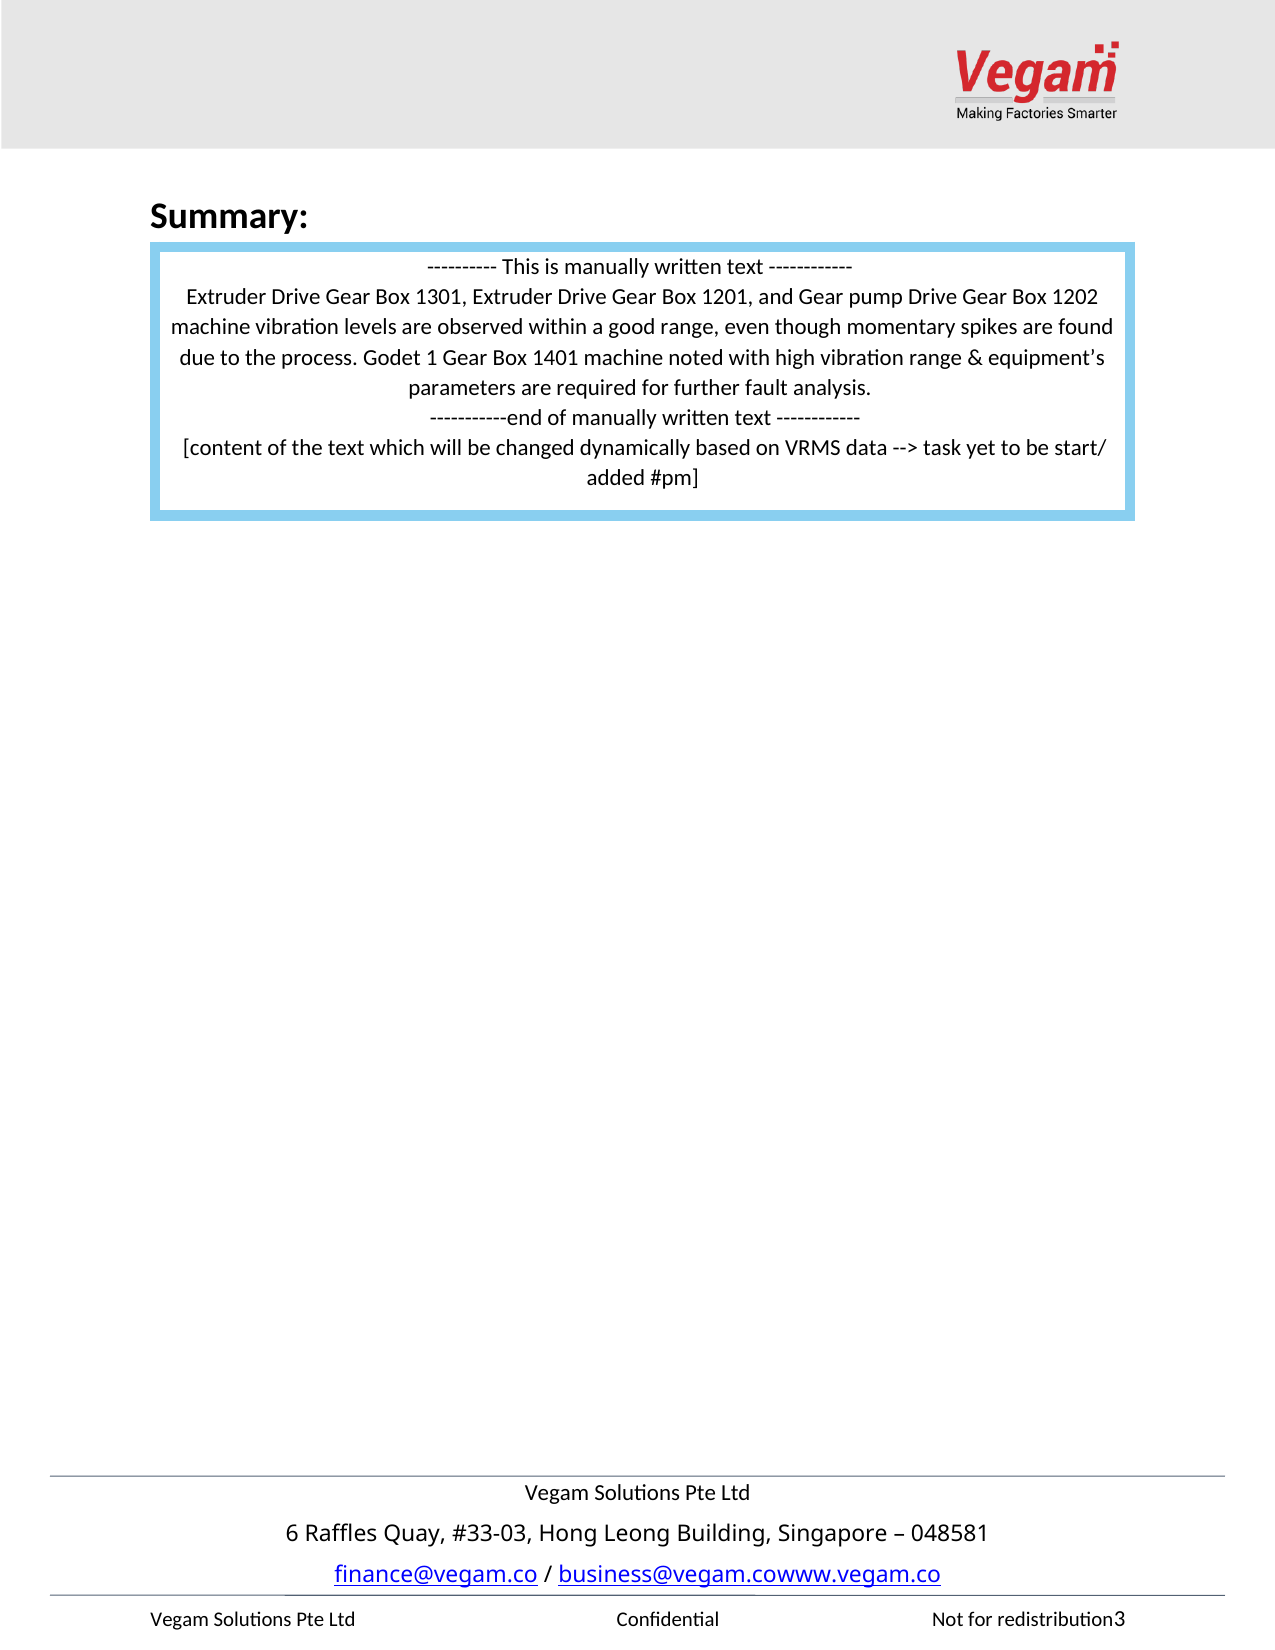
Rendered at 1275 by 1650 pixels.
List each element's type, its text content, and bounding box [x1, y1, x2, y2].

picture [949, 35, 1125, 127]
subtitle Summary: [150, 192, 1125, 237]
table_header ---------- This is manually written text ------------ Extruder Drive Gear Box 1301, Extruder Drive Gear Box 1201, and Gear pump Drive Gear Box 1202 machine vibration levels are observed within a good range, even though momentary spikes are found due to the process. Godet 1 Gear Box 1401 machine noted with high vibration range & equipment’s parameters are required for further fault analysis. -----------end of manually written text ------------ [content of the text which will be changed dynamically based on VRMS data --> task yet to be start/ added #pm] [160, 252, 1125, 510]
